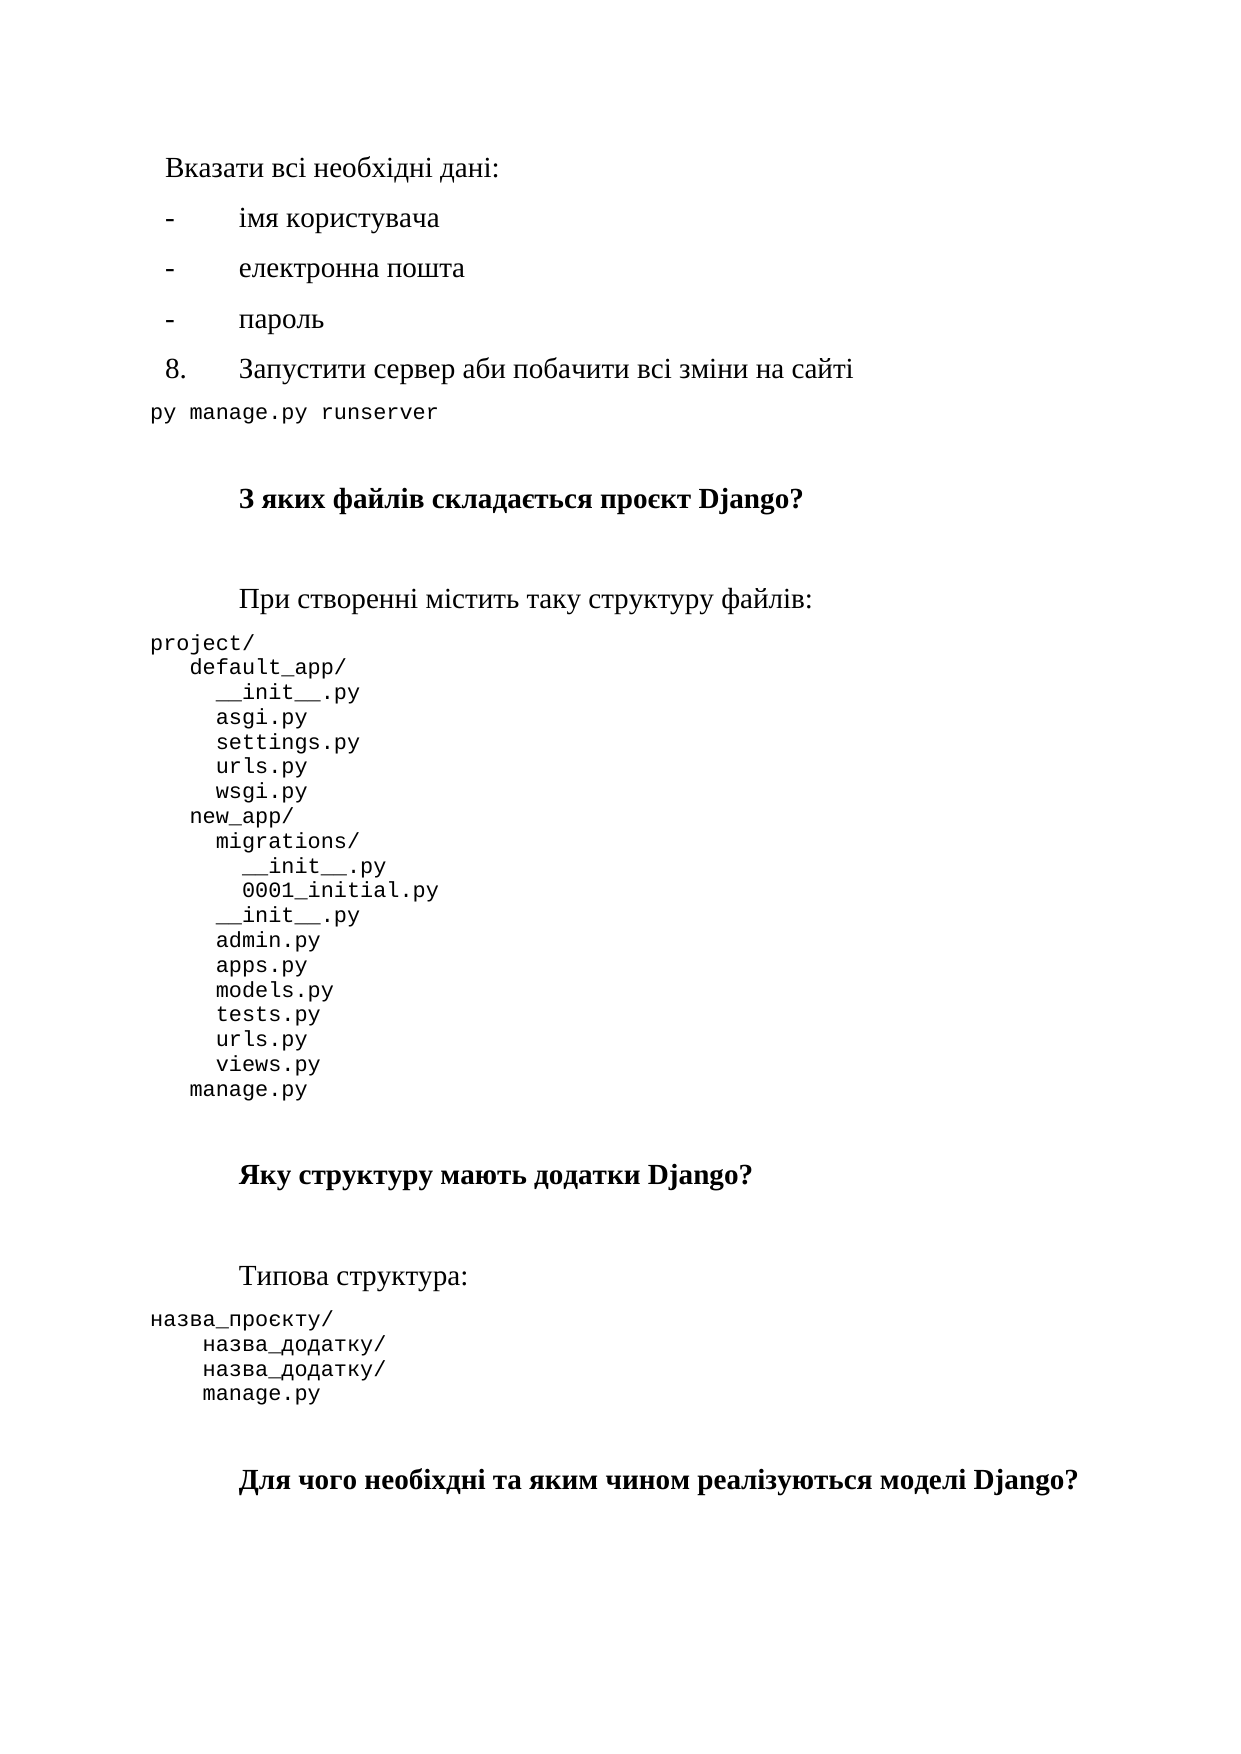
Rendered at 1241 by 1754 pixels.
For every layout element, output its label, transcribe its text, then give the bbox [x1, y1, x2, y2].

text назва_додатку/ [150, 1358, 1090, 1383]
text models.py [150, 979, 1090, 1004]
text manage.py [150, 1078, 1090, 1103]
list Запустити сервер аби побачити всі зміни на сайті [165, 351, 1090, 385]
text py manage.py runserver [150, 402, 1090, 426]
text При створенні містить таку структуру файлів: [150, 581, 1090, 615]
text default_app/ [150, 657, 1090, 681]
list імя користувача [165, 200, 1090, 234]
text 0001_initial.py [150, 880, 1090, 904]
text migrations/ [150, 830, 1090, 855]
text __init__.py [150, 855, 1090, 880]
text __init__.py [150, 681, 1090, 706]
text urls.py [150, 756, 1090, 781]
text apps.py [150, 954, 1090, 979]
text asgi.py [150, 706, 1090, 731]
text З яких файлів складається проєкт Django? [150, 481, 1090, 514]
text wsgi.py [150, 781, 1090, 805]
text Для чого необіхдні та яким чином реалізуються моделі Django? [150, 1462, 1090, 1495]
text views.py [150, 1053, 1090, 1078]
text назва_проєкту/ [150, 1308, 1090, 1333]
text project/ [150, 632, 1090, 657]
text tests.py [150, 1004, 1090, 1028]
text settings.py [150, 731, 1090, 756]
text Типова структура: [150, 1258, 1090, 1291]
text __init__.py [150, 904, 1090, 929]
text Вказати всі необхідні дані: [165, 150, 1090, 183]
text urls.py [150, 1028, 1090, 1053]
text admin.py [150, 929, 1090, 954]
list електронна пошта [165, 251, 1090, 284]
list пароль [165, 301, 1090, 334]
text new_app/ [150, 805, 1090, 830]
text назва_додатку/ [150, 1333, 1090, 1358]
text manage.py [150, 1383, 1090, 1407]
text Яку структуру мають додатки Django? [150, 1157, 1090, 1191]
